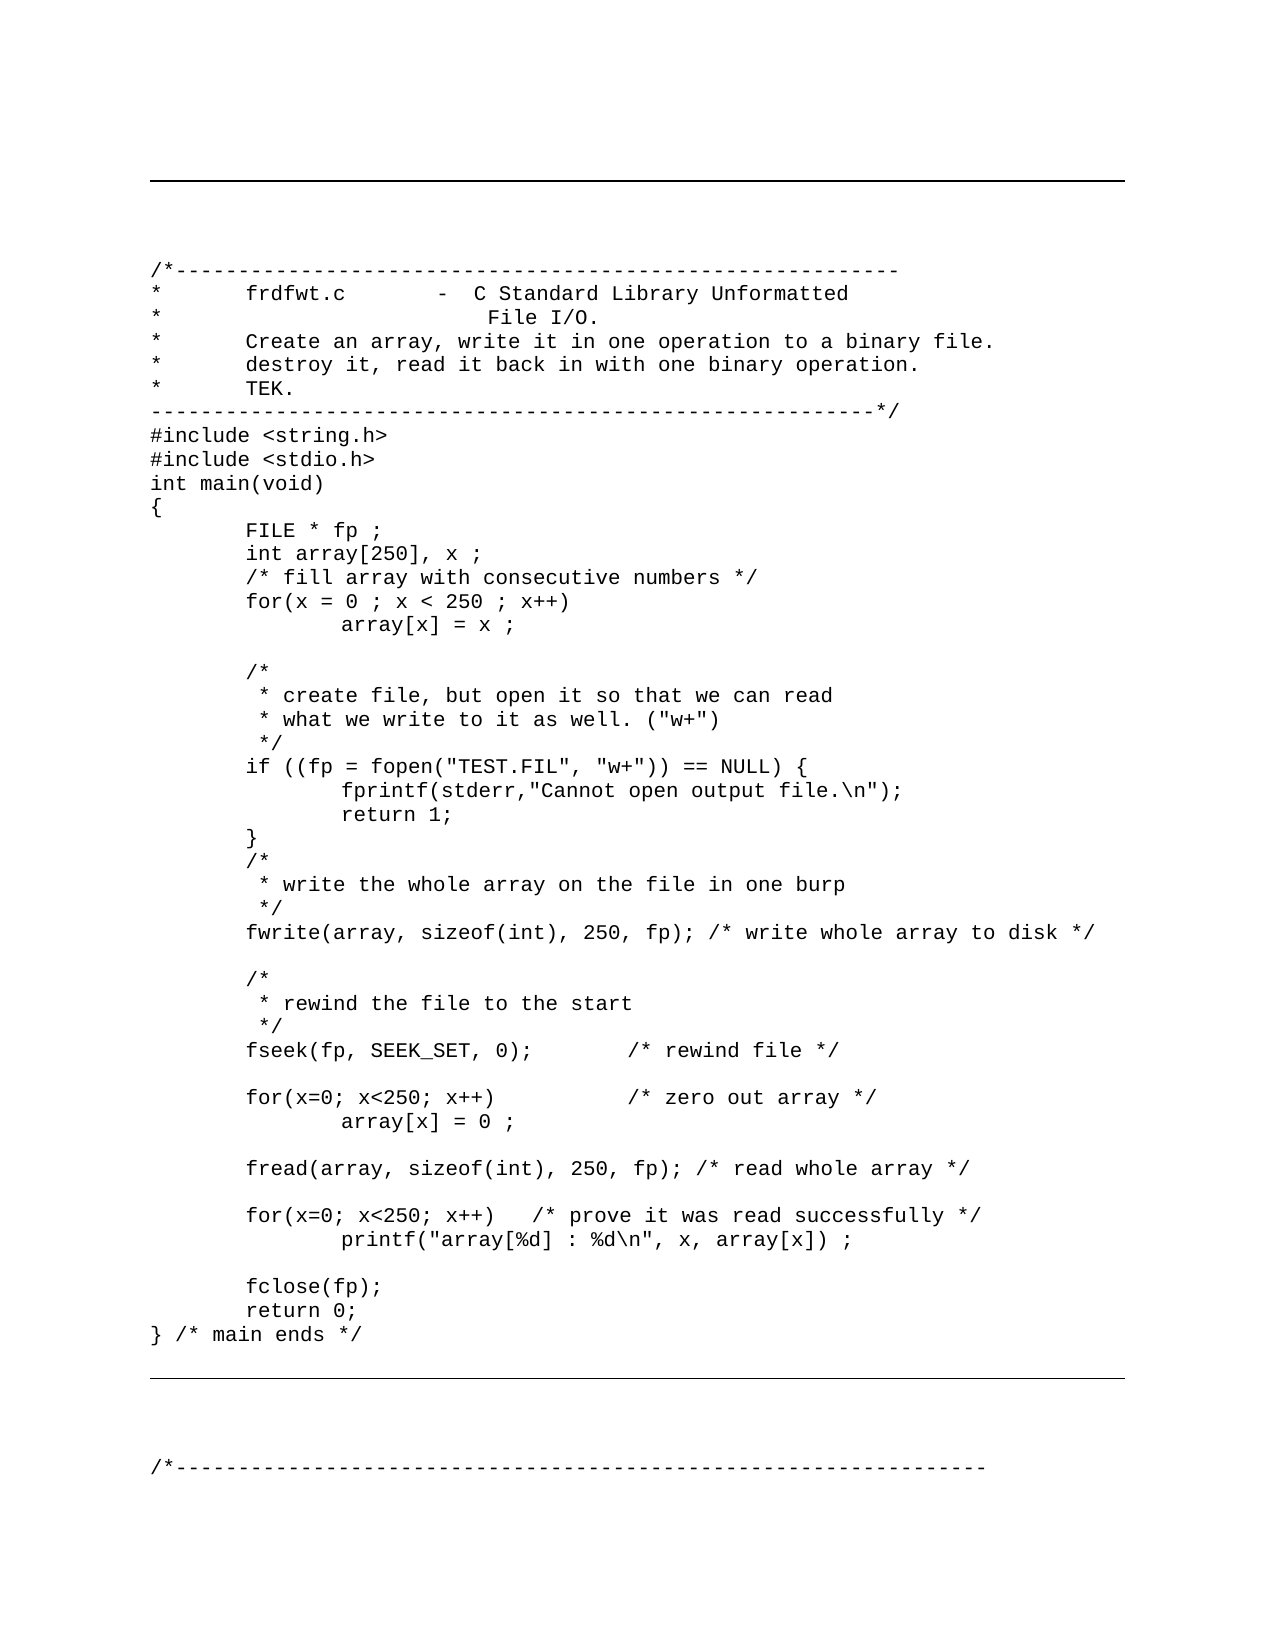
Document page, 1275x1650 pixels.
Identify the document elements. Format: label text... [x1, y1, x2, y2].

text * TEK. [150, 378, 1125, 402]
text for(x=0; x<250; x++) /* prove it was read successfully */ [150, 1206, 1125, 1229]
text /* [150, 851, 1125, 874]
text fprintf(stderr,"Cannot open output file.\n"); [150, 780, 1125, 803]
text fclose(fp); [150, 1276, 1125, 1300]
text printf("array[%d] : %d\n", x, array[x]) ; [150, 1229, 1125, 1253]
text * rewind the file to the start [150, 993, 1125, 1016]
text int main(void) [150, 472, 1125, 496]
text #include <stdio.h> [150, 449, 1125, 472]
text array[x] = 0 ; [150, 1111, 1125, 1134]
text * frdfwt.c - C Standard Library Unformatted [150, 283, 1125, 307]
text /* [150, 662, 1125, 685]
text /* [150, 969, 1125, 993]
text * Create an array, write it in one operation to a binary file. [150, 331, 1125, 354]
text } /* main ends */ [150, 1324, 1125, 1347]
text } [150, 827, 1125, 851]
text for(x=0; x<250; x++) /* zero out array */ [150, 1087, 1125, 1111]
text { [150, 496, 1125, 520]
text * create file, but open it so that we can read [150, 685, 1125, 709]
text array[x] = x ; [150, 614, 1125, 638]
text */ [150, 1016, 1125, 1040]
text */ [150, 898, 1125, 922]
text * destroy it, read it back in with one binary operation. [150, 354, 1125, 378]
text */ [150, 733, 1125, 756]
text /*----------------------------------------------------------------- [150, 1457, 1125, 1481]
text * File I/O. [150, 307, 1125, 331]
text /* fill array with consecutive numbers */ [150, 567, 1125, 591]
text * write the whole array on the file in one burp [150, 874, 1125, 898]
text * what we write to it as well. ("w+") [150, 709, 1125, 733]
text FILE * fp ; [150, 520, 1125, 543]
text ----------------------------------------------------------*/ [150, 402, 1125, 425]
text fread(array, sizeof(int), 250, fp); /* read whole array */ [150, 1158, 1125, 1182]
text fwrite(array, sizeof(int), 250, fp); /* write whole array to disk */ [150, 922, 1125, 945]
text /*---------------------------------------------------------- [150, 260, 1125, 283]
text fseek(fp, SEEK_SET, 0); /* rewind file */ [150, 1040, 1125, 1064]
text return 0; [150, 1300, 1125, 1324]
text int array[250], x ; [150, 543, 1125, 567]
text #include <string.h> [150, 425, 1125, 449]
text for(x = 0 ; x < 250 ; x++) [150, 591, 1125, 614]
text return 1; [150, 803, 1125, 827]
text if ((fp = fopen("TEST.FIL", "w+")) == NULL) { [150, 756, 1125, 780]
